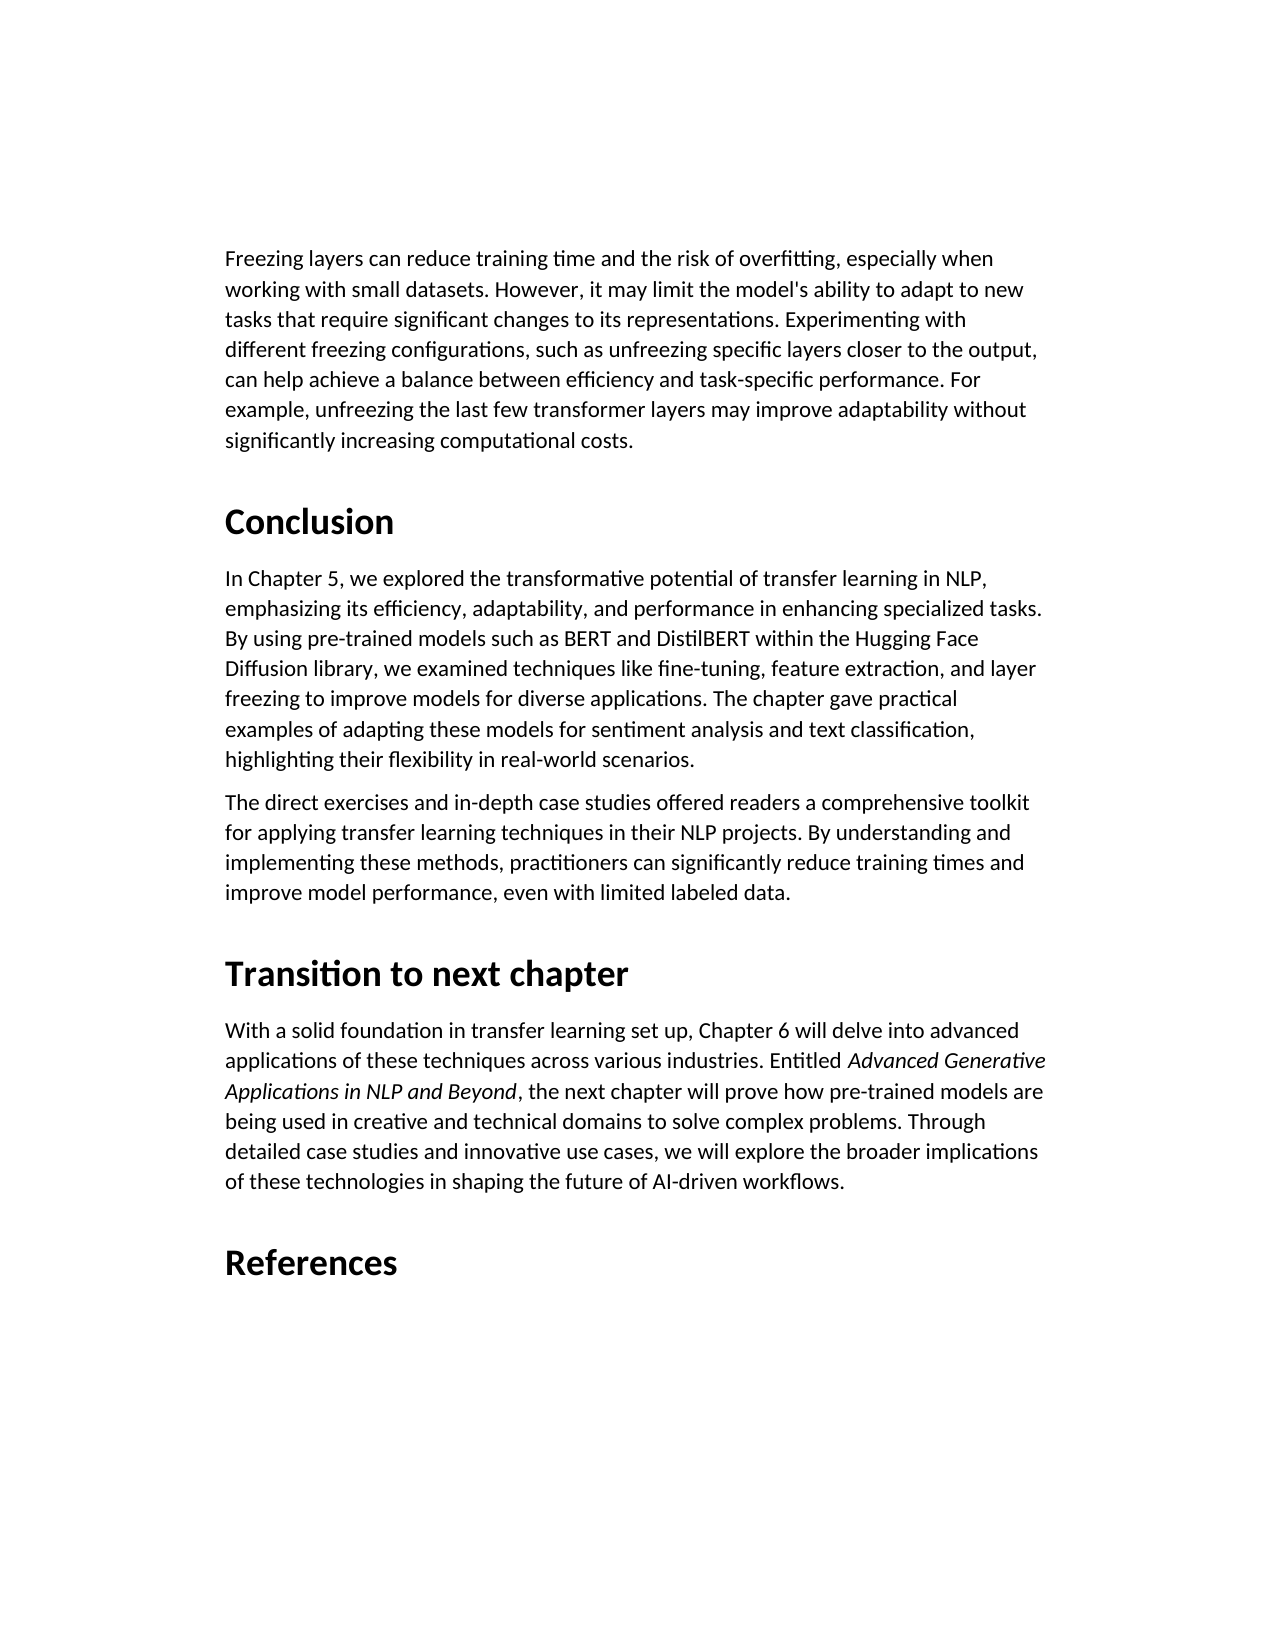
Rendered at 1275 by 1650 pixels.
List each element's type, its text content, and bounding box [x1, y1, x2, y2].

text Conclusion [225, 498, 1050, 543]
text With a solid foundation in transfer learning set up, Chapter 6 will delve into advanced applications of these techniques across various industries. Entitled Advanced Generative Applications in NLP and Beyond, the next chapter will prove how pre-trained models are being used in creative and technical domains to solve complex problems. Through detailed case studies and innovative use cases, we will explore the broader implications of these technologies in shaping the future of AI-driven workflows. [225, 1016, 1050, 1195]
text Freezing layers can reduce training time and the risk of overfitting, especially when working with small datasets. However, it may limit the model's ability to adapt to new tasks that require significant changes to its representations. Experimenting with different freezing configurations, such as unfreezing specific layers closer to the output, can help achieve a balance between efficiency and task-specific performance. For example, unfreezing the last few transformer layers may improve adaptability without significantly increasing computational costs. [225, 244, 1050, 454]
text The direct exercises and in-depth case studies offered readers a comprehensive toolkit for applying transfer learning techniques in their NLP projects. By understanding and implementing these methods, practitioners can significantly reduce training times and improve model performance, even with limited labeled data. [225, 788, 1050, 906]
text Transition to next chapter [225, 950, 1050, 996]
text In Chapter 5, we explored the transformative potential of transfer learning in NLP, emphasizing its efficiency, adaptability, and performance in enhancing specialized tasks. By using pre-trained models such as BERT and DistilBERT within the Hugging Face Diffusion library, we examined techniques like fine-tuning, feature extraction, and layer freezing to improve models for diverse applications. The chapter gave practical examples of adapting these models for sentiment analysis and text classification, highlighting their flexibility in real-world scenarios. [225, 564, 1050, 773]
